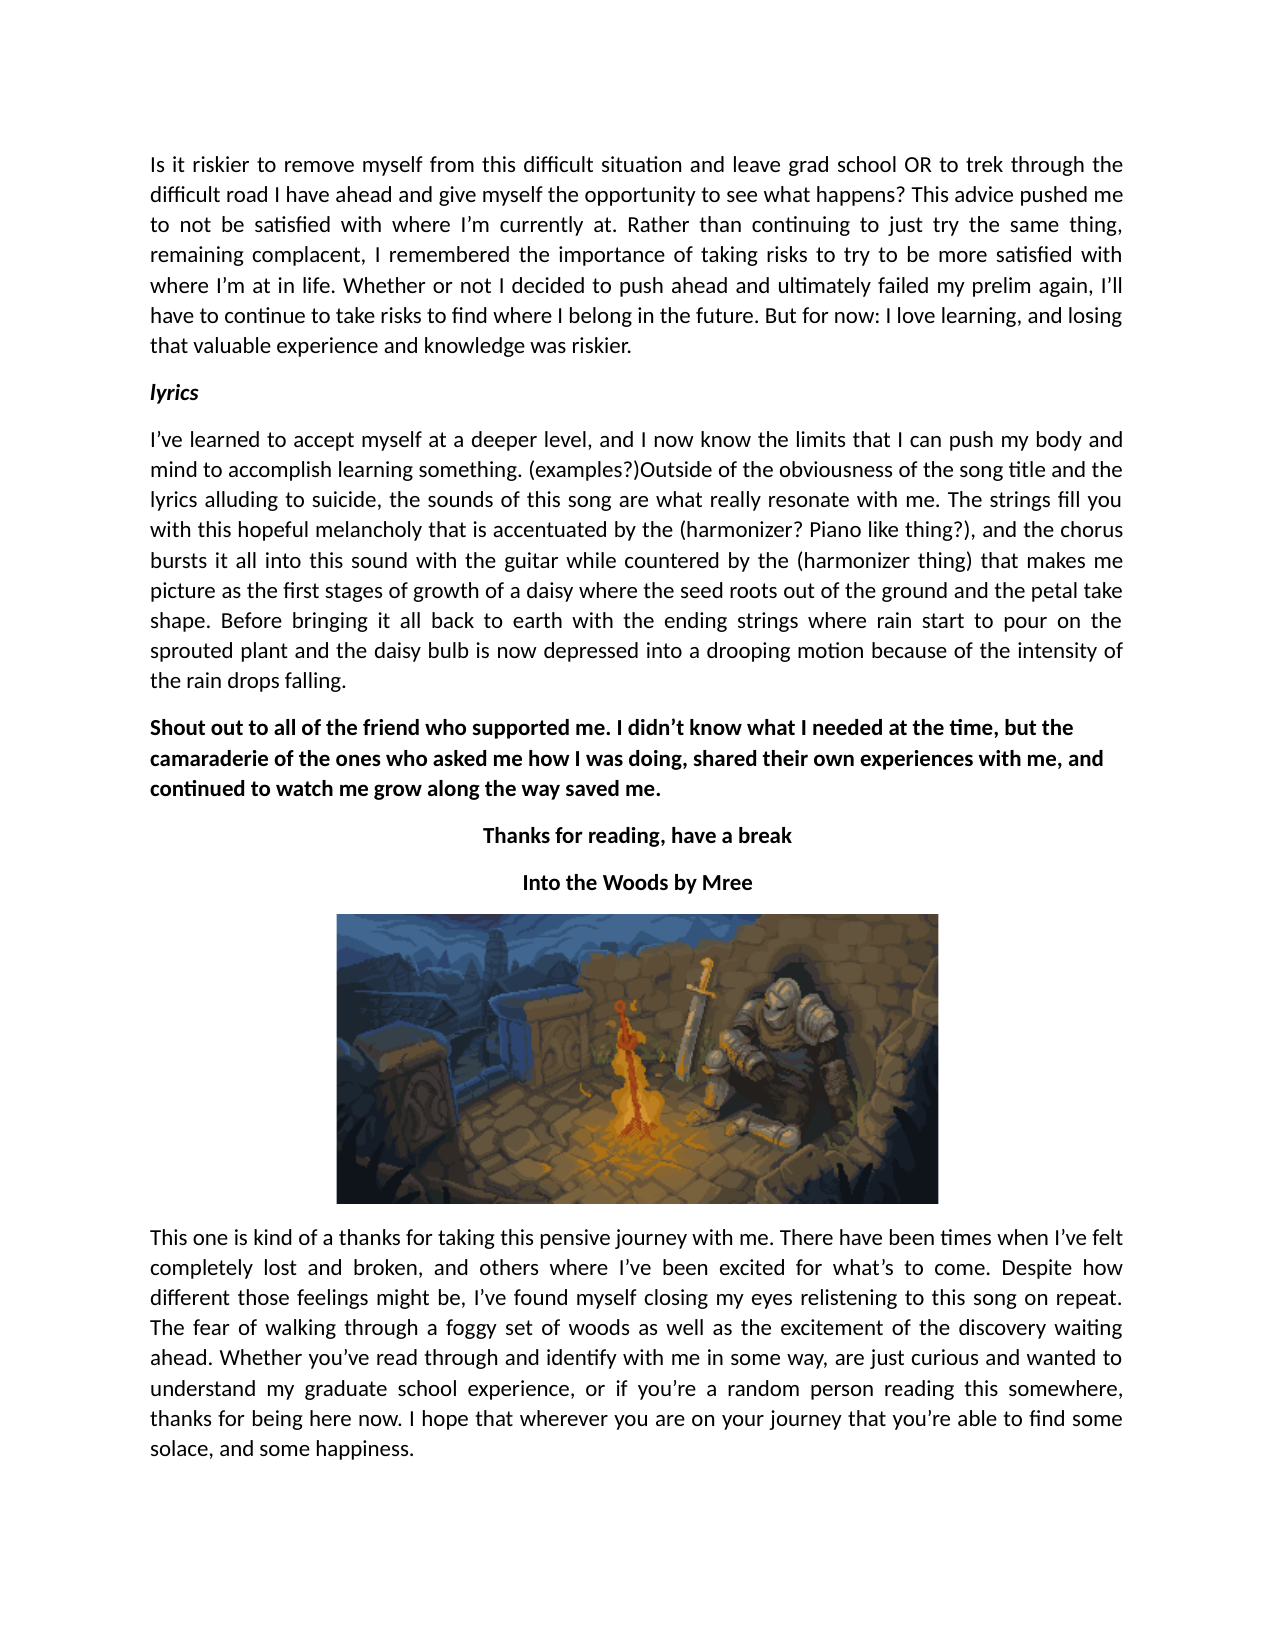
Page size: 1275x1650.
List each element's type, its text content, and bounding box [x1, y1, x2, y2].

text Is it riskier to remove myself from this difficult situation and leave grad school OR to trek through the difficult road I have ahead and give myself the opportunity to see what happens? This advice pushed me to not be satisfied with where I’m currently at. Rather than continuing to just try the same thing, remaining complacent, I remembered the importance of taking risks to try to be more satisfied with where I’m at in life. Whether or not I decided to push ahead and ultimately failed my prelim again, I’ll have to continue to take risks to find where I belong in the future. But for now: I love learning, and losing that valuable experience and knowledge was riskier. [150, 150, 1125, 359]
text This one is kind of a thanks for taking this pensive journey with me. There have been times when I’ve felt completely lost and broken, and others where I’ve been excited for what’s to come. Despite how different those feelings might be, I’ve found myself closing my eyes relistening to this song on repeat. The fear of walking through a foggy set of woods as well as the excitement of the discovery waiting ahead. Whether you’ve read through and identify with me in some way, are just curious and wanted to understand my graduate school experience, or if you’re a random person reading this somewhere, thanks for being here now. I hope that wherever you are on your journey that you’re able to find some solace, and some happiness. [150, 1223, 1125, 1462]
text Into the Woods by Mree [150, 868, 1125, 896]
text Shout out to all of the friend who supported me. I didn’t know what I needed at the time, but the camaraderie of the ones who asked me how I was doing, shared their own experiences with me, and continued to watch me grow along the way saved me. [150, 713, 1125, 802]
picture [336, 914, 939, 1204]
text lyrics [150, 378, 1125, 406]
text Thanks for reading, have a break [150, 821, 1125, 849]
text I’ve learned to accept myself at a deeper level, and I now know the limits that I can push my body and mind to accomplish learning something. (examples?)Outside of the obviousness of the song title and the lyrics alluding to suicide, the sounds of this song are what really resonate with me. The strings fill you with this hopeful melancholy that is accentuated by the (harmonizer? Piano like thing?), and the chorus bursts it all into this sound with the guitar while countered by the (harmonizer thing) that makes me picture as the first stages of growth of a daisy where the seed roots out of the ground and the petal take shape. Before bringing it all back to earth with the ending strings where rain start to pour on the sprouted plant and the daisy bulb is now depressed into a drooping motion because of the intensity of the rain drops falling. [150, 425, 1125, 695]
